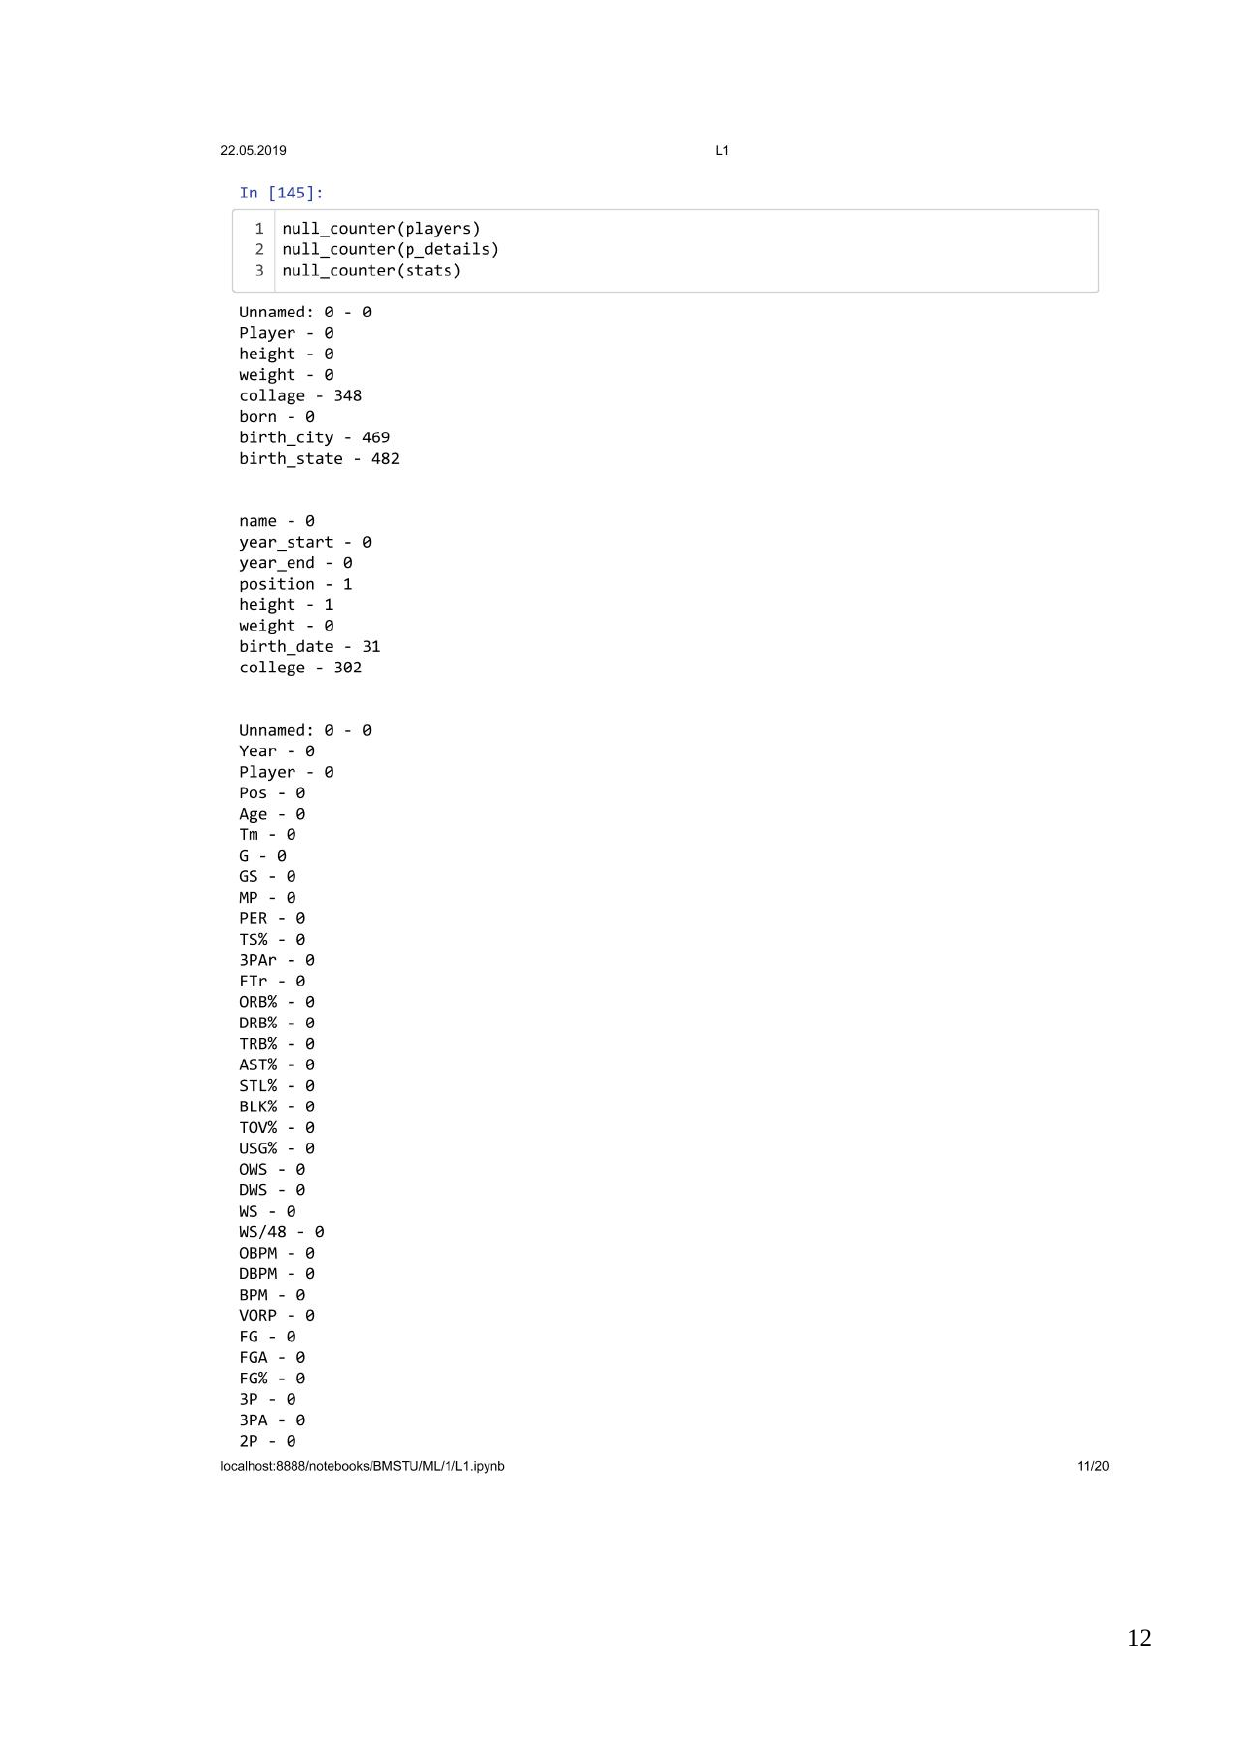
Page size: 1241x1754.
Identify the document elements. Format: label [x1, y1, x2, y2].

picture [177, 118, 1152, 1498]
